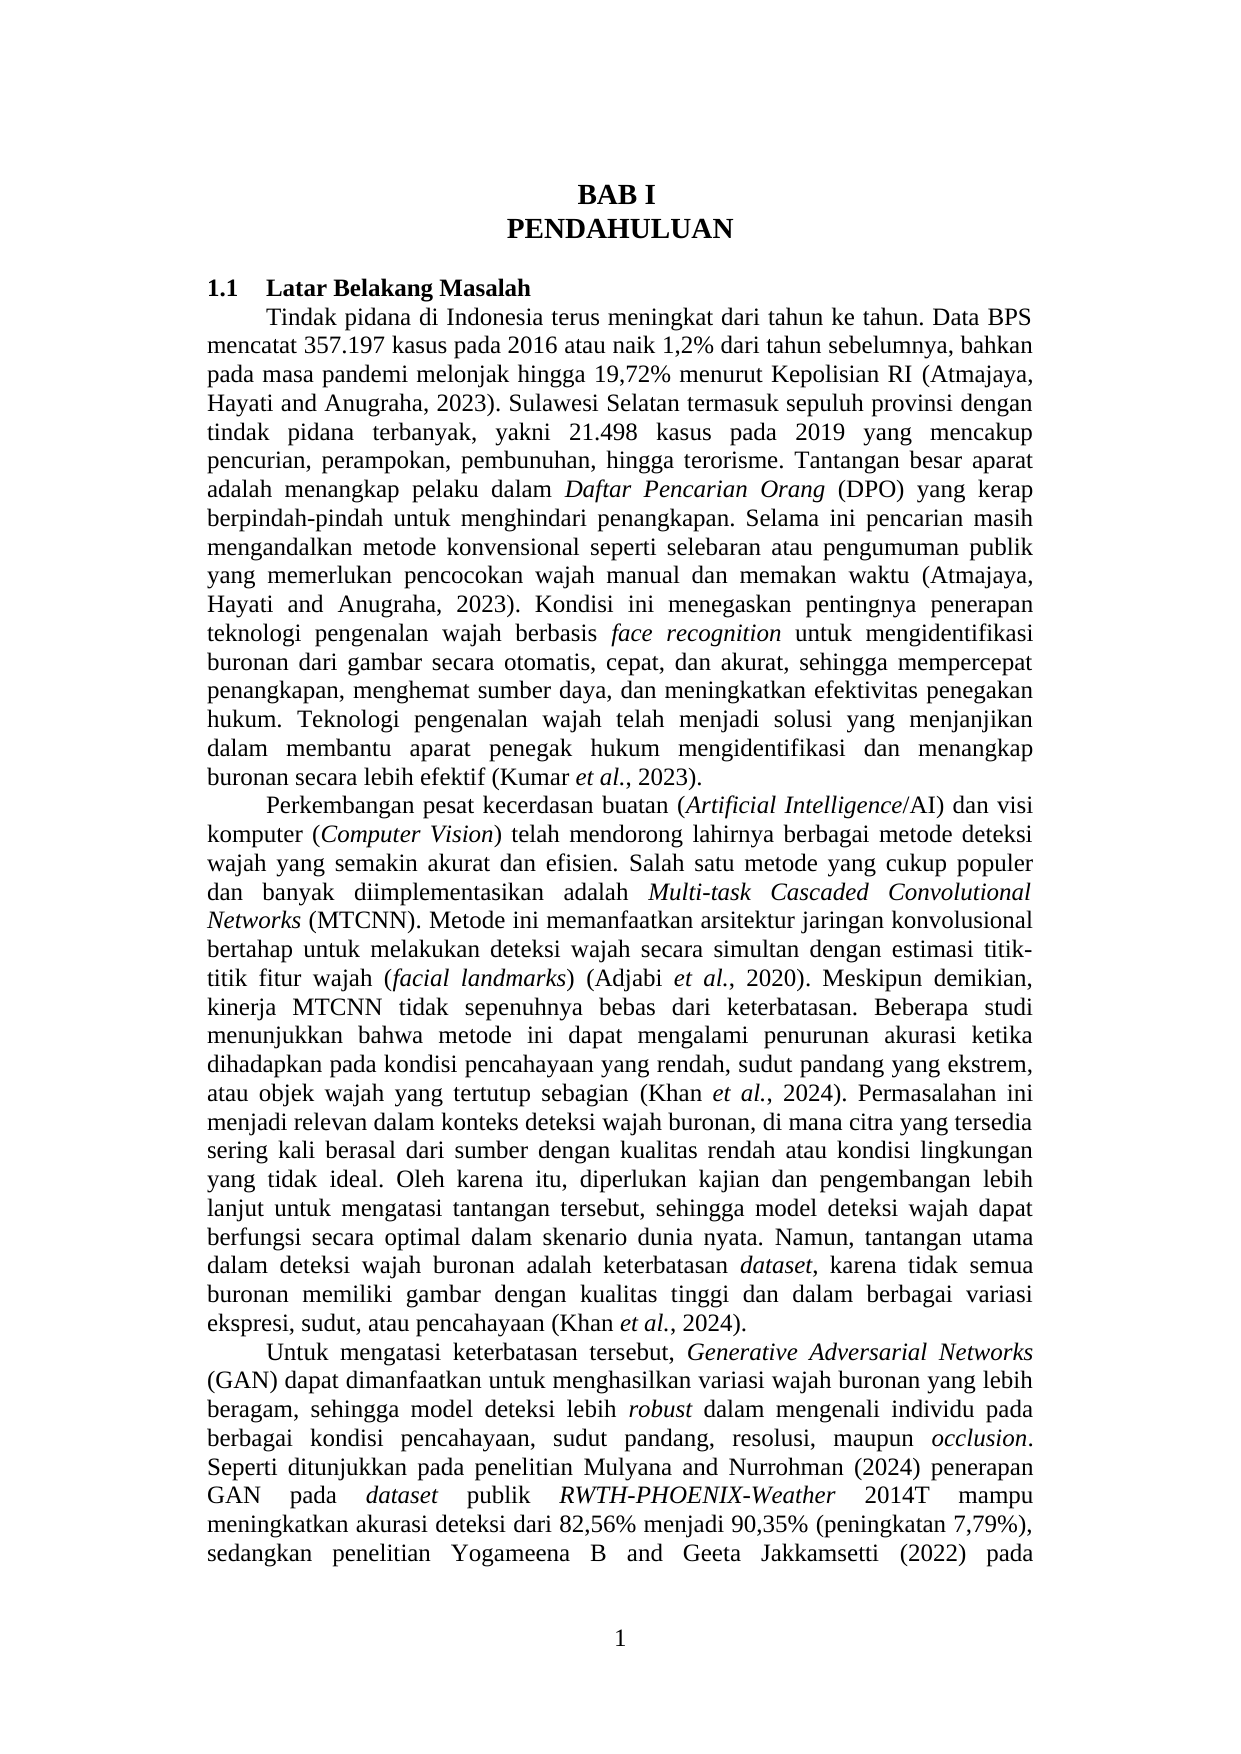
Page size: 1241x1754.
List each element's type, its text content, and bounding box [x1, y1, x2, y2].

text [207, 1337, 1033, 1567]
subtitle BAB I PENDAHULUAN [207, 177, 1033, 244]
text Perkembangan pesat kecerdasan buatan (Artificial Intelligence/AI) dan visi komputer (Computer Vision) telah mendorong lahirnya berbagai metode deteksi wajah yang semakin akurat dan efisien. Salah satu metode yang cukup populer dan banyak diimplementasikan adalah Multi-task Cascaded Convolutional Networks (MTCNN). Metode ini memanfaatkan arsitektur jaringan konvolusional bertahap untuk melakukan deteksi wajah secara simultan dengan estimasi titik-titik fitur wajah (facial landmarks) (Adjabi et al., 2020). Meskipun demikian, kinerja MTCNN tidak sepenuhnya bebas dari keterbatasan. Beberapa studi menunjukkan bahwa metode ini dapat mengalami penurunan akurasi ketika dihadapkan pada kondisi pencahayaan yang rendah, sudut pandang yang ekstrem, atau objek wajah yang tertutup sebagian (Khan et al., 2024). Permasalahan ini menjadi relevan dalam konteks deteksi wajah buronan, di mana citra yang tersedia sering kali berasal dari sumber dengan kualitas rendah atau kondisi lingkungan yang tidak ideal. Oleh karena itu, diperlukan kajian dan pengembangan lebih lanjut untuk mengatasi tantangan tersebut, sehingga model deteksi wajah dapat berfungsi secara optimal dalam skenario dunia nyata. Namun, tantangan utama dalam deteksi wajah buronan adalah keterbatasan dataset, karena tidak semua buronan memiliki gambar dengan kualitas tinggi dan dalam berbagai variasi ekspresi, sudut, atau pencahayaan (Khan et al., 2024). [207, 791, 1033, 1337]
subtitle Latar Belakang Masalah [207, 273, 1033, 302]
text Tindak pidana di Indonesia terus meningkat dari tahun ke tahun. Data BPS mencatat 357.197 kasus pada 2016 atau naik 1,2% dari tahun sebelumnya, bahkan pada masa pandemi melonjak hingga 19,72% menurut Kepolisian RI (Atmajaya, Hayati and Anugraha, 2023). Sulawesi Selatan termasuk sepuluh provinsi dengan tindak pidana terbanyak, yakni 21.498 kasus pada 2019 yang mencakup pencurian, perampokan, pembunuhan, hingga terorisme. Tantangan besar aparat adalah menangkap pelaku dalam Daftar Pencarian Orang (DPO) yang kerap berpindah-pindah untuk menghindari penangkapan. Selama ini pencarian masih mengandalkan metode konvensional seperti selebaran atau pengumuman publik yang memerlukan pencocokan wajah manual dan memakan waktu (Atmajaya, Hayati and Anugraha, 2023). Kondisi ini menegaskan pentingnya penerapan teknologi pengenalan wajah berbasis face recognition untuk mengidentifikasi buronan dari gambar secara otomatis, cepat, dan akurat, sehingga mempercepat penangkapan, menghemat sumber daya, dan meningkatkan efektivitas penegakan hukum. Teknologi pengenalan wajah telah menjadi solusi yang menjanjikan dalam membantu aparat penegak hukum mengidentifikasi dan menangkap buronan secara lebih efektif (Kumar et al., 2023). [207, 302, 1033, 791]
